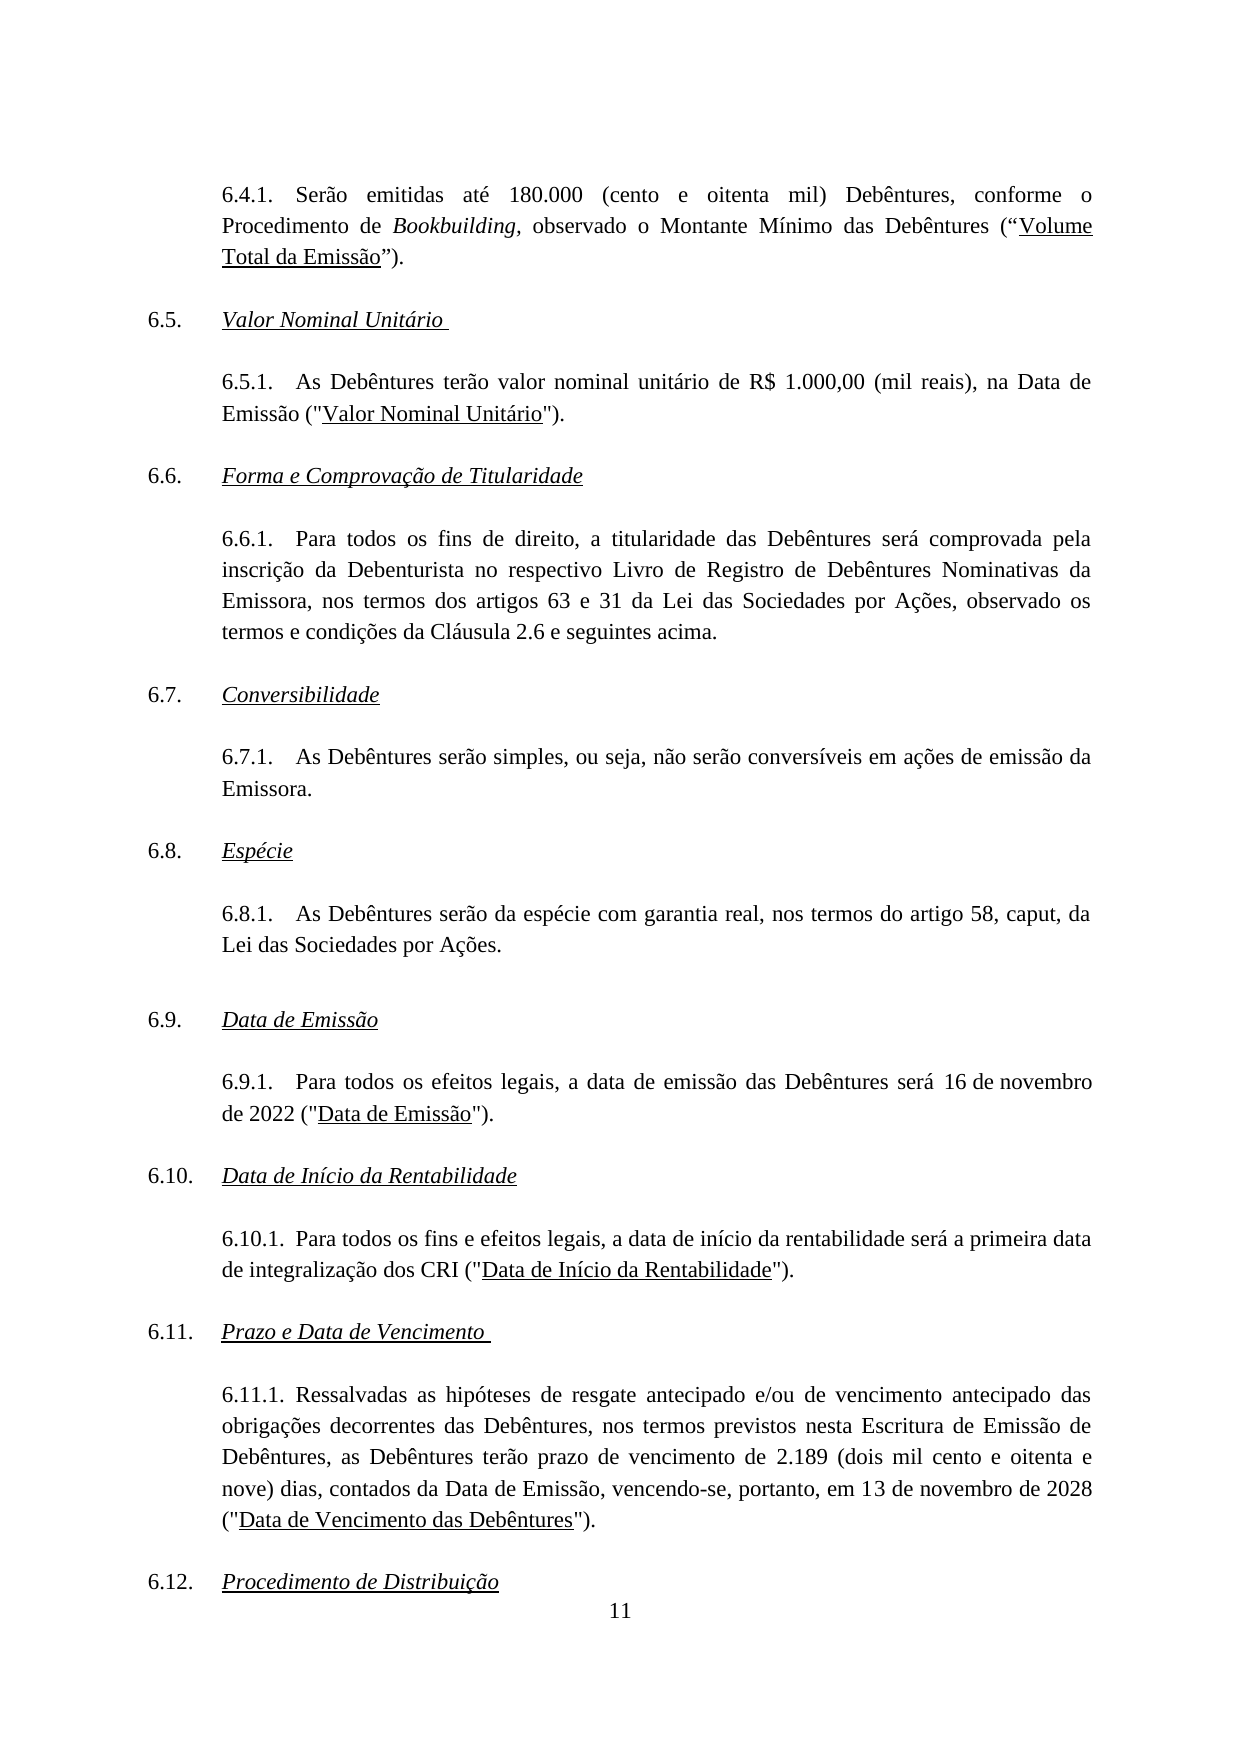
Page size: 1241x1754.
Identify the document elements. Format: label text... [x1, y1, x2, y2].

list Forma e Comprovação de Titularidade [148, 458, 1092, 490]
list Procedimento de Distribuição [148, 1565, 1092, 1596]
list Valor Nominal Unitário [148, 302, 1092, 333]
list 6.9.1. Para todos os efeitos legais, a data de emissão das Debêntures será 16 de novembro de 2022 ("Data de Emissão"). [222, 1065, 1092, 1127]
list Para todos os fins de direito, a titularidade das Debêntures será comprovada pela inscrição da Debenturista no respectivo Livro de Registro de Debêntures Nominativas da Emissora, nos termos dos artigos 63 e 31 da Lei das Sociedades por Ações, observado os termos e condições da Cláusula 2.6 e seguintes acima. [222, 521, 1092, 646]
list Data de Emissão [148, 1002, 1092, 1033]
list Conversibilidade [148, 677, 1092, 708]
list Serão emitidas até 180.000 (cento e oitenta mil) Debêntures, conforme o Procedimento de Bookbuilding, observado o Montante Mínimo das Debêntures (“Volume Total da Emissão”). [222, 177, 1092, 271]
list Espécie [148, 833, 1092, 865]
list As Debêntures serão simples, ou seja, não serão conversíveis em ações de emissão da Emissora. [222, 740, 1092, 802]
list 6.10.1. Para todos os fins e efeitos legais, a data de início da rentabilidade será a primeira data de integralização dos CRI ("Data de Início da Rentabilidade"). [222, 1221, 1092, 1283]
list 6.11.1. Ressalvadas as hipóteses de resgate antecipado e/ou de vencimento antecipado das obrigações decorrentes das Debêntures, nos termos previstos nesta Escritura de Emissão de Debêntures, as Debêntures terão prazo de vencimento de 2.189 (dois mil cento e oitenta e nove) dias, contados da Data de Emissão, vencendo-se, portanto, em 13 de novembro de 2028 ("Data de Vencimento das Debêntures"). [222, 1377, 1092, 1533]
list Prazo e Data de Vencimento [148, 1315, 1092, 1346]
list As Debêntures terão valor nominal unitário de R$ 1.000,00 (mil reais), na Data de Emissão ("Valor Nominal Unitário"). [222, 365, 1092, 427]
list Data de Início da Rentabilidade [148, 1158, 1092, 1190]
list 6.8.1. As Debêntures serão da espécie com garantia real, nos termos do artigo 58, caput, da Lei das Sociedades por Ações. [222, 896, 1092, 958]
